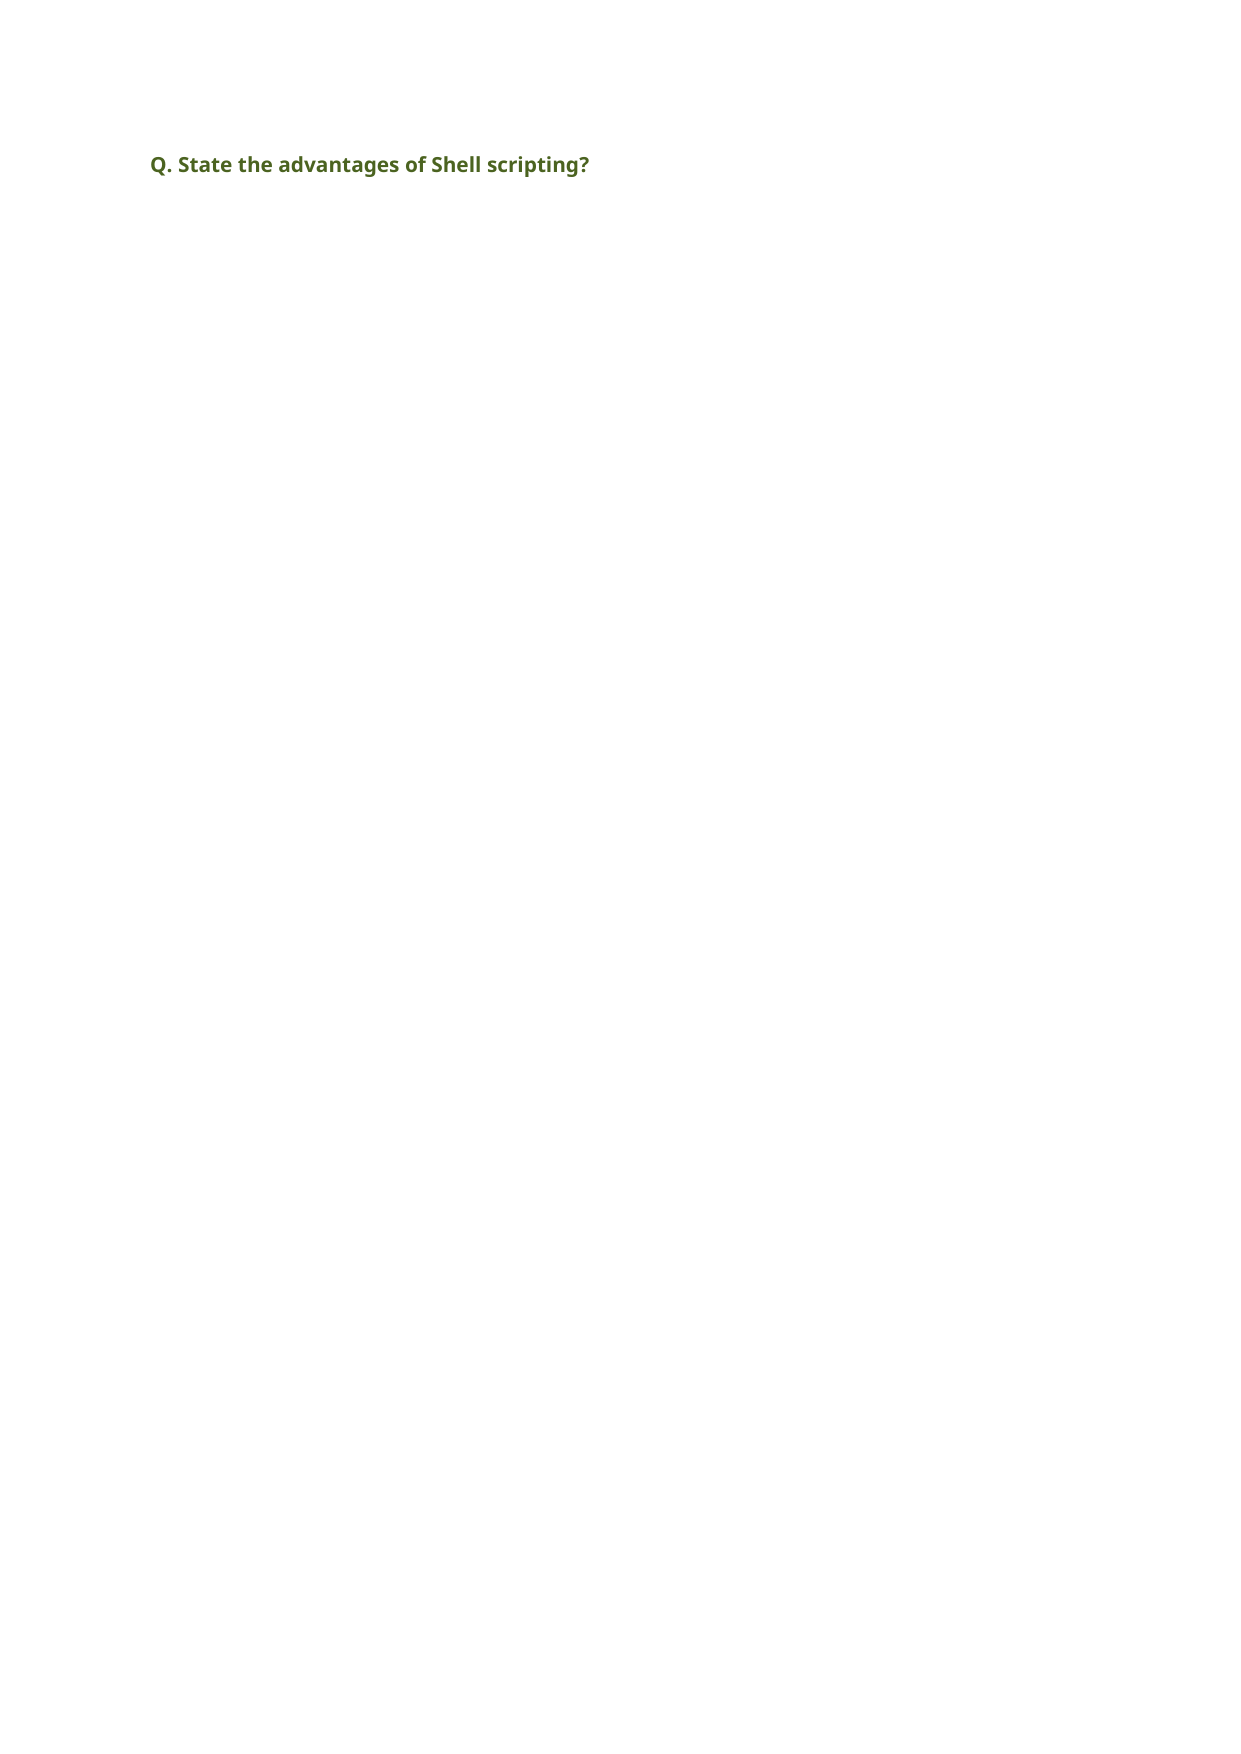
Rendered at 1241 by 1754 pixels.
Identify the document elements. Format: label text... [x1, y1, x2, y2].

text Q. State the advantages of Shell scripting?There are many advantages of shell scripting some of them are, one can develop their own operating system with relevant features best suited to their organization than to rely on costly operating systems. Software applications can be designed according to their platform. [150, 150, 1090, 178]
